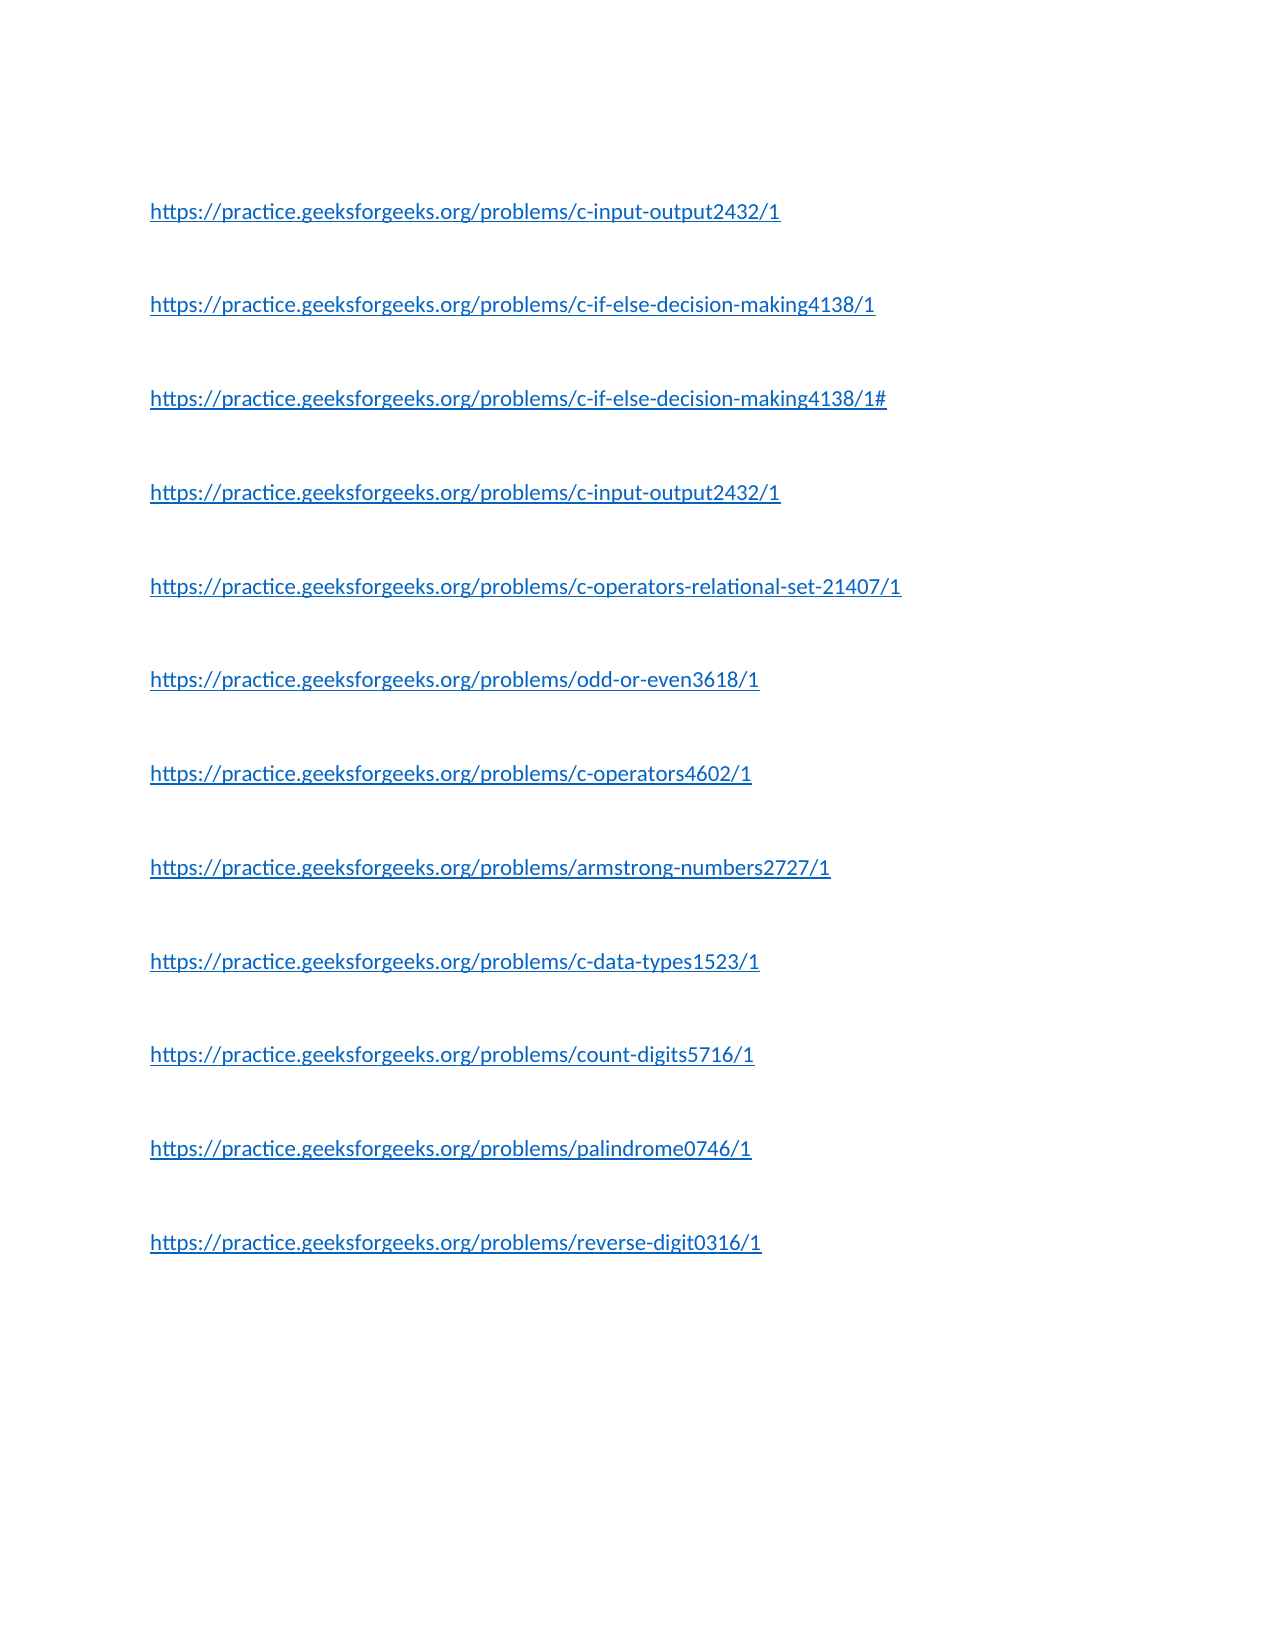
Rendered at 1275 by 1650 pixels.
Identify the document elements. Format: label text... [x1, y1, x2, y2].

text https://practice.geeksforgeeks.org/problems/c-if-else-decision-making4138/1# [150, 384, 1125, 412]
text https://practice.geeksforgeeks.org/problems/reverse-digit0316/1 [150, 1228, 1125, 1256]
text https://practice.geeksforgeeks.org/problems/c-operators-relational-set-21407/1 [150, 572, 1125, 600]
text https://practice.geeksforgeeks.org/problems/c-if-else-decision-making4138/1 [150, 291, 1125, 319]
text https://practice.geeksforgeeks.org/problems/armstrong-numbers2727/1 [150, 853, 1125, 881]
text https://practice.geeksforgeeks.org/problems/c-input-output2432/1 [150, 197, 1125, 225]
text https://practice.geeksforgeeks.org/problems/c-input-output2432/1 [150, 478, 1125, 506]
text https://practice.geeksforgeeks.org/problems/c-data-types1523/1 [150, 947, 1125, 975]
text https://practice.geeksforgeeks.org/problems/odd-or-even3618/1 [150, 666, 1125, 694]
text https://practice.geeksforgeeks.org/problems/count-digits5716/1 [150, 1041, 1125, 1069]
text https://practice.geeksforgeeks.org/problems/palindrome0746/1 [150, 1134, 1125, 1162]
text https://practice.geeksforgeeks.org/problems/c-operators4602/1 [150, 759, 1125, 787]
